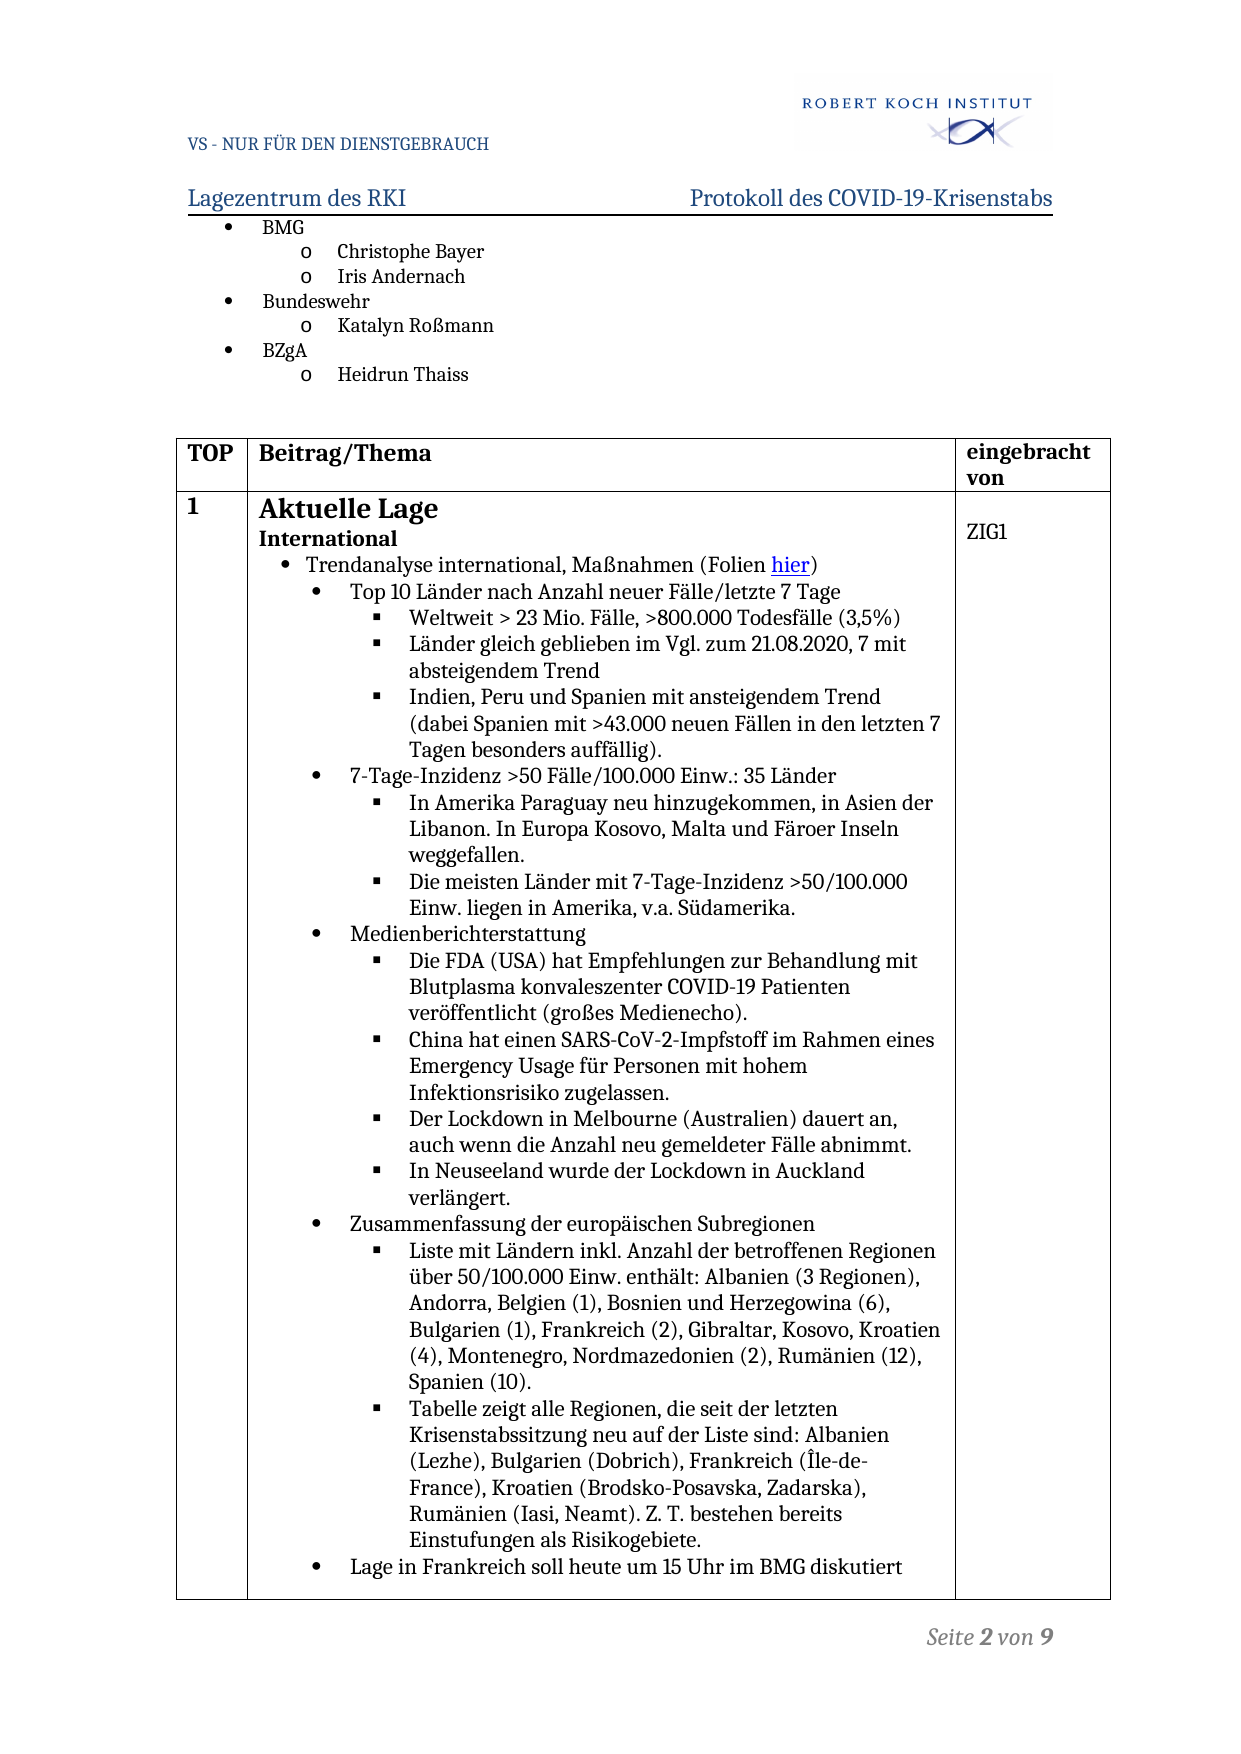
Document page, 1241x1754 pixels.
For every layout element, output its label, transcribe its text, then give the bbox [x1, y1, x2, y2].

table_cell 1 [177, 492, 247, 1599]
list BZgA [225, 339, 1053, 363]
list Katalyn Roßmann [300, 314, 1053, 339]
list Iris Andernach [300, 265, 1053, 290]
table_header eingebracht von [956, 439, 1110, 491]
list BMG [225, 216, 1053, 240]
table_header Beitrag/Thema [248, 439, 955, 491]
list Bundeswehr [225, 290, 1053, 314]
table_cell ZIG1 FG32 [956, 492, 1110, 1599]
table_header TOP [177, 439, 247, 491]
list Christophe Bayer [300, 240, 1053, 265]
list Heidrun Thaiss [300, 363, 1053, 388]
picture [794, 73, 1053, 151]
